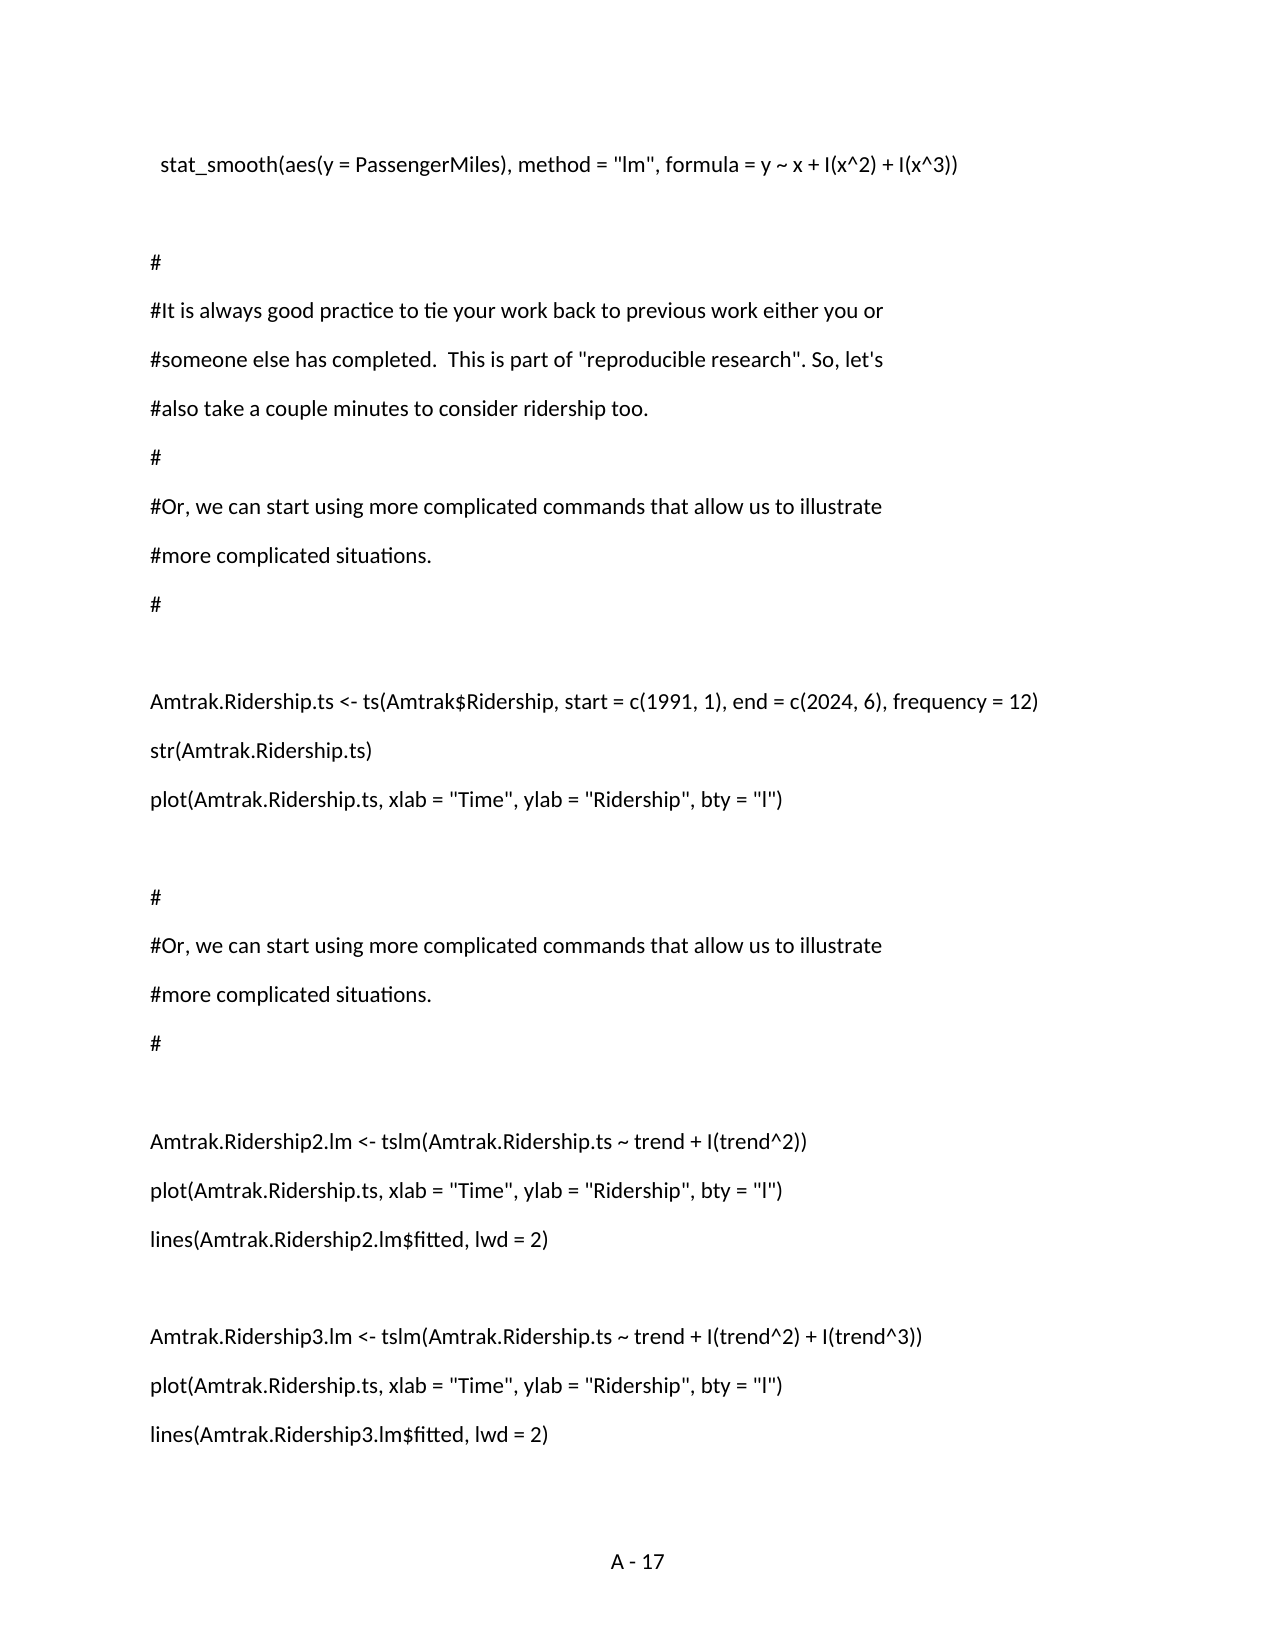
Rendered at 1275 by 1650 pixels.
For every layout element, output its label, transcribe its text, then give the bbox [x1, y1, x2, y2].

text plot(Amtrak.Ridership.ts, xlab = "Time", ylab = "Ridership", bty = "l") [150, 1176, 1125, 1204]
text lines(Amtrak.Ridership2.lm$fitted, lwd = 2) [150, 1225, 1125, 1253]
text stat_smooth(aes(y = PassengerMiles), method = "lm", formula = y ~ x + I(x^2) + I(x^3)) [150, 150, 1125, 178]
text # [150, 248, 1125, 276]
text str(Amtrak.Ridership.ts) [150, 736, 1125, 764]
text plot(Amtrak.Ridership.ts, xlab = "Time", ylab = "Ridership", bty = "l") [150, 785, 1125, 813]
text #someone else has completed. This is part of "reproducible research". So, let's [150, 345, 1125, 373]
text #Or, we can start using more complicated commands that allow us to illustrate [150, 932, 1125, 960]
text #also take a couple minutes to consider ridership too. [150, 394, 1125, 422]
text # [150, 590, 1125, 618]
text plot(Amtrak.Ridership.ts, xlab = "Time", ylab = "Ridership", bty = "l") [150, 1371, 1125, 1399]
text Amtrak.Ridership3.lm <- tslm(Amtrak.Ridership.ts ~ trend + I(trend^2) + I(trend^3)) [150, 1322, 1125, 1351]
text Amtrak.Ridership2.lm <- tslm(Amtrak.Ridership.ts ~ trend + I(trend^2)) [150, 1127, 1125, 1155]
text # [150, 883, 1125, 911]
text # [150, 443, 1125, 471]
text #more complicated situations. [150, 981, 1125, 1008]
text #more complicated situations. [150, 541, 1125, 569]
text #It is always good practice to tie your work back to previous work either you or [150, 297, 1125, 324]
text #Or, we can start using more complicated commands that allow us to illustrate [150, 492, 1125, 520]
text lines(Amtrak.Ridership3.lm$fitted, lwd = 2) [150, 1420, 1125, 1448]
text # [150, 1029, 1125, 1057]
text Amtrak.Ridership.ts <- ts(Amtrak$Ridership, start = c(1991, 1), end = c(2024, 6), frequency = 12) [150, 687, 1125, 715]
